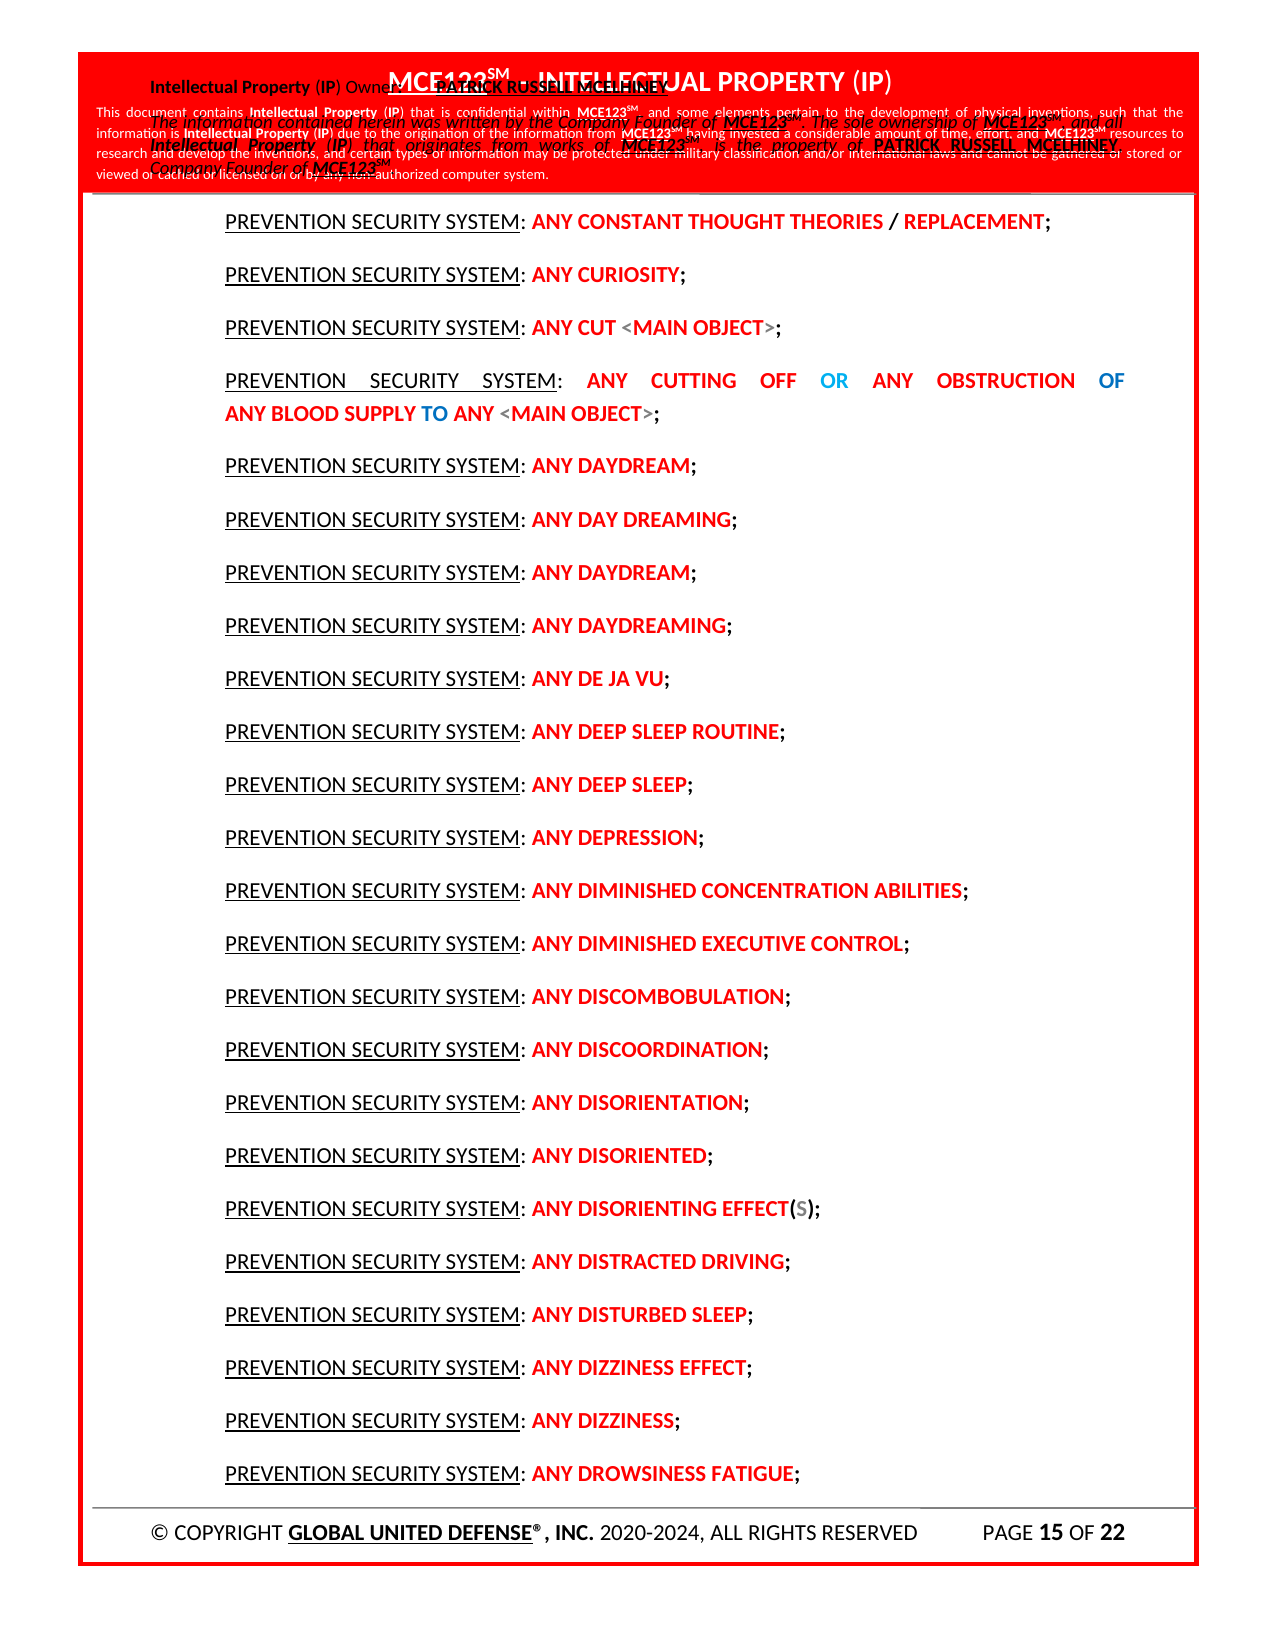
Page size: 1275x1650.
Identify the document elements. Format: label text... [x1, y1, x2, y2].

text PREVENTION SECURITY SYSTEM: ANY DISCOMBOBULATION; [225, 982, 1125, 1010]
text PREVENTION SECURITY SYSTEM: ANY DISCOORDINATION; [225, 1035, 1125, 1063]
text PREVENTION SECURITY SYSTEM: ANY DROWSINESS FATIGUE; [225, 1459, 1125, 1487]
text PREVENTION SECURITY SYSTEM: ANY CUTTING OFF OR ANY OBSTRUCTION OF ANY BLOOD SUPPLY TO ANY <MAIN OBJECT>; [225, 366, 1125, 427]
text PREVENTION SECURITY SYSTEM: ANY DIZZINESS EFFECT; [225, 1353, 1125, 1381]
text PREVENTION SECURITY SYSTEM: ANY DISTURBED SLEEP; [225, 1300, 1125, 1328]
text PREVENTION SECURITY SYSTEM: ANY DISORIENTING EFFECT(S); [225, 1194, 1125, 1222]
text PREVENTION SECURITY SYSTEM: ANY CONSTANT THOUGHT THEORIES / REPLACEMENT; [225, 207, 1125, 235]
text PREVENTION SECURITY SYSTEM: ANY DISTRACTED DRIVING; [225, 1247, 1125, 1275]
text PREVENTION SECURITY SYSTEM: ANY CUT <MAIN OBJECT>; [225, 313, 1125, 341]
text PREVENTION SECURITY SYSTEM: ANY DAYDREAM; [225, 558, 1125, 586]
text PREVENTION SECURITY SYSTEM: ANY DAYDREAMING; [225, 611, 1125, 639]
text PREVENTION SECURITY SYSTEM: ANY DEEP SLEEP ROUTINE; [225, 717, 1125, 745]
text PREVENTION SECURITY SYSTEM: ANY DIMINISHED CONCENTRATION ABILITIES; [225, 876, 1125, 904]
text PREVENTION SECURITY SYSTEM: ANY DAY DREAMING; [225, 505, 1125, 533]
text PREVENTION SECURITY SYSTEM: ANY DISORIENTATION; [225, 1088, 1125, 1116]
text PREVENTION SECURITY SYSTEM: ANY CURIOSITY; [225, 260, 1125, 288]
text PREVENTION SECURITY SYSTEM: ANY DIZZINESS; [225, 1406, 1125, 1434]
text PREVENTION SECURITY SYSTEM: ANY DISORIENTED; [225, 1141, 1125, 1169]
text PREVENTION SECURITY SYSTEM: ANY DIMINISHED EXECUTIVE CONTROL; [225, 929, 1125, 957]
text PREVENTION SECURITY SYSTEM: ANY DEEP SLEEP; [225, 770, 1125, 798]
text PREVENTION SECURITY SYSTEM: ANY DEPRESSION; [225, 823, 1125, 851]
text PREVENTION SECURITY SYSTEM: ANY DAYDREAM; [225, 452, 1125, 480]
text PREVENTION SECURITY SYSTEM: ANY DE JA VU; [225, 664, 1125, 692]
